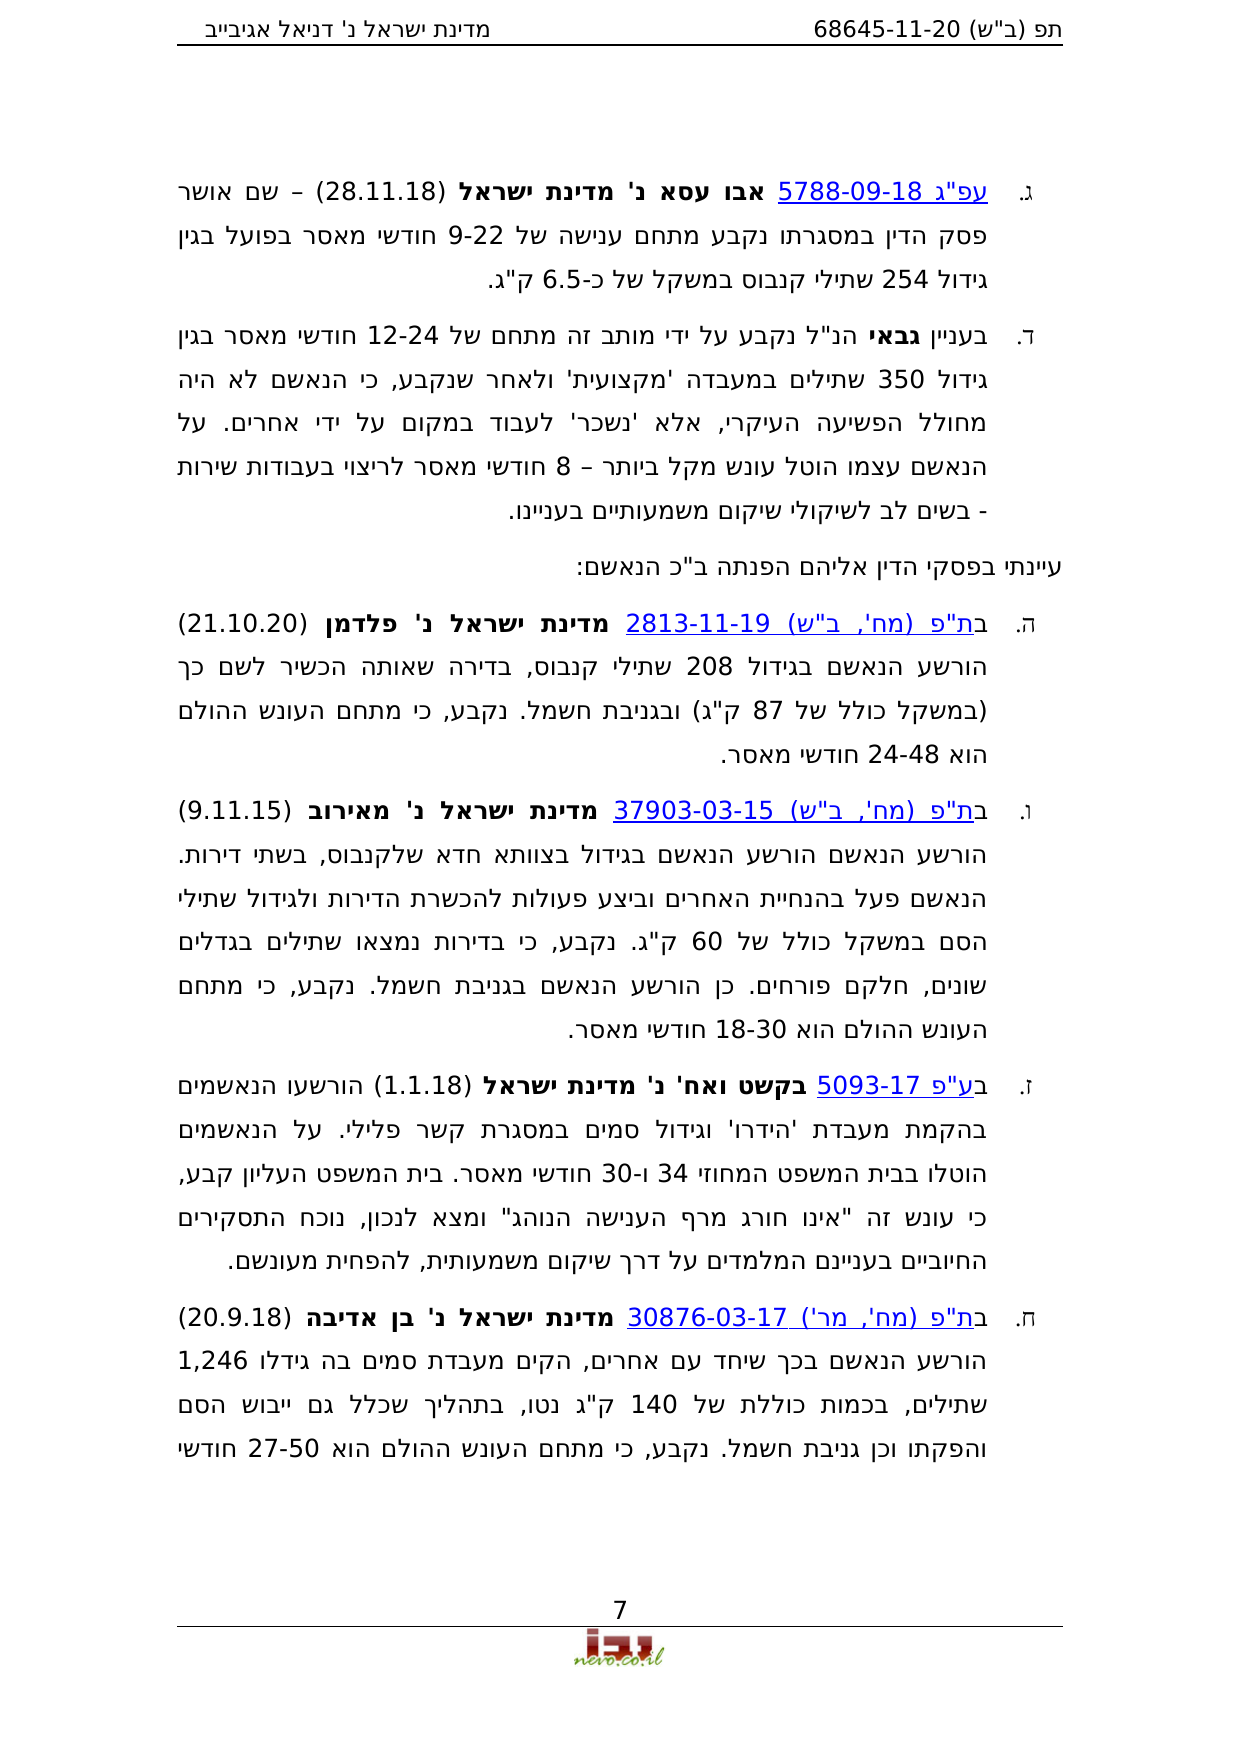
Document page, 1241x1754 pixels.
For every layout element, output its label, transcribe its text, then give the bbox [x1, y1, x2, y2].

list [177, 1303, 1026, 1463]
list עפ"ג 5788-09-18 אבו עסא נ' מדינת ישראל (28.11.18) – שם אושר פסק הדין במסגרתו נקבע מתחם ענישה של 9-22 חודשי מאסר בפועל בגין גידול 254 שתילי קנבוס במשקל של כ-6.5 ק"ג. [177, 177, 1026, 294]
picture [574, 1628, 666, 1667]
text עיינתי בפסקי הדין אליהם הפנתה ב"כ הנאשם: [177, 552, 1063, 582]
list בע"פ 5093-17 בקשט ואח' נ' מדינת ישראל (1.1.18) הורשעו הנאשמים בהקמת מעבדת 'הידרו' וגידול סמים במסגרת קשר פלילי. על הנאשמים הוטלו בבית המשפט המחוזי 34 ו-30 חודשי מאסר. בית המשפט העליון קבע, כי עונש זה "אינו חורג מרף הענישה הנוהג" ומצא לנכון, נוכח התסקירים החיוביים בעניינם המלמדים על דרך שיקום משמעותית, להפחית מעונשם. [177, 1071, 1026, 1276]
list בעניין גבאי הנ"ל נקבע על ידי מותב זה מתחם של 12-24 חודשי מאסר בגין גידול 350 שתילים במעבדה 'מקצועית' ולאחר שנקבע, כי הנאשם לא היה מחולל הפשיעה העיקרי, אלא 'נשכר' לעבוד במקום על ידי אחרים. על הנאשם עצמו הוטל עונש מקל ביותר – 8 חודשי מאסר לריצוי בעבודות שירות - בשים לב לשיקולי שיקום משמעותיים בעניינו. [177, 321, 1026, 525]
list בת"פ (מח', ב"ש) 37903-03-15 מדינת ישראל נ' מאירוב (9.11.15) הורשע הנאשם הורשע הנאשם בגידול בצוותא חדא שלקנבוס, בשתי דירות. הנאשם פעל בהנחיית האחרים וביצע פעולות להכשרת הדירות ולגידול שתילי הסם במשקל כולל של 60 ק"ג. נקבע, כי בדירות נמצאו שתילים בגדלים שונים, חלקם פורחים. כן הורשע הנאשם בגניבת חשמל. נקבע, כי מתחם העונש ההולם הוא 18-30 חודשי מאסר. [177, 796, 1026, 1044]
list בת"פ (מח', ב"ש) 2813-11-19 מדינת ישראל נ' פלדמן (21.10.20) הורשע הנאשם בגידול 208 שתילי קנבוס, בדירה שאותה הכשיר לשם כך (במשקל כולל של 87 ק"ג) ובגניבת חשמל. נקבע, כי מתחם העונש ההולם הוא 24-48 חודשי מאסר. [177, 609, 1026, 769]
